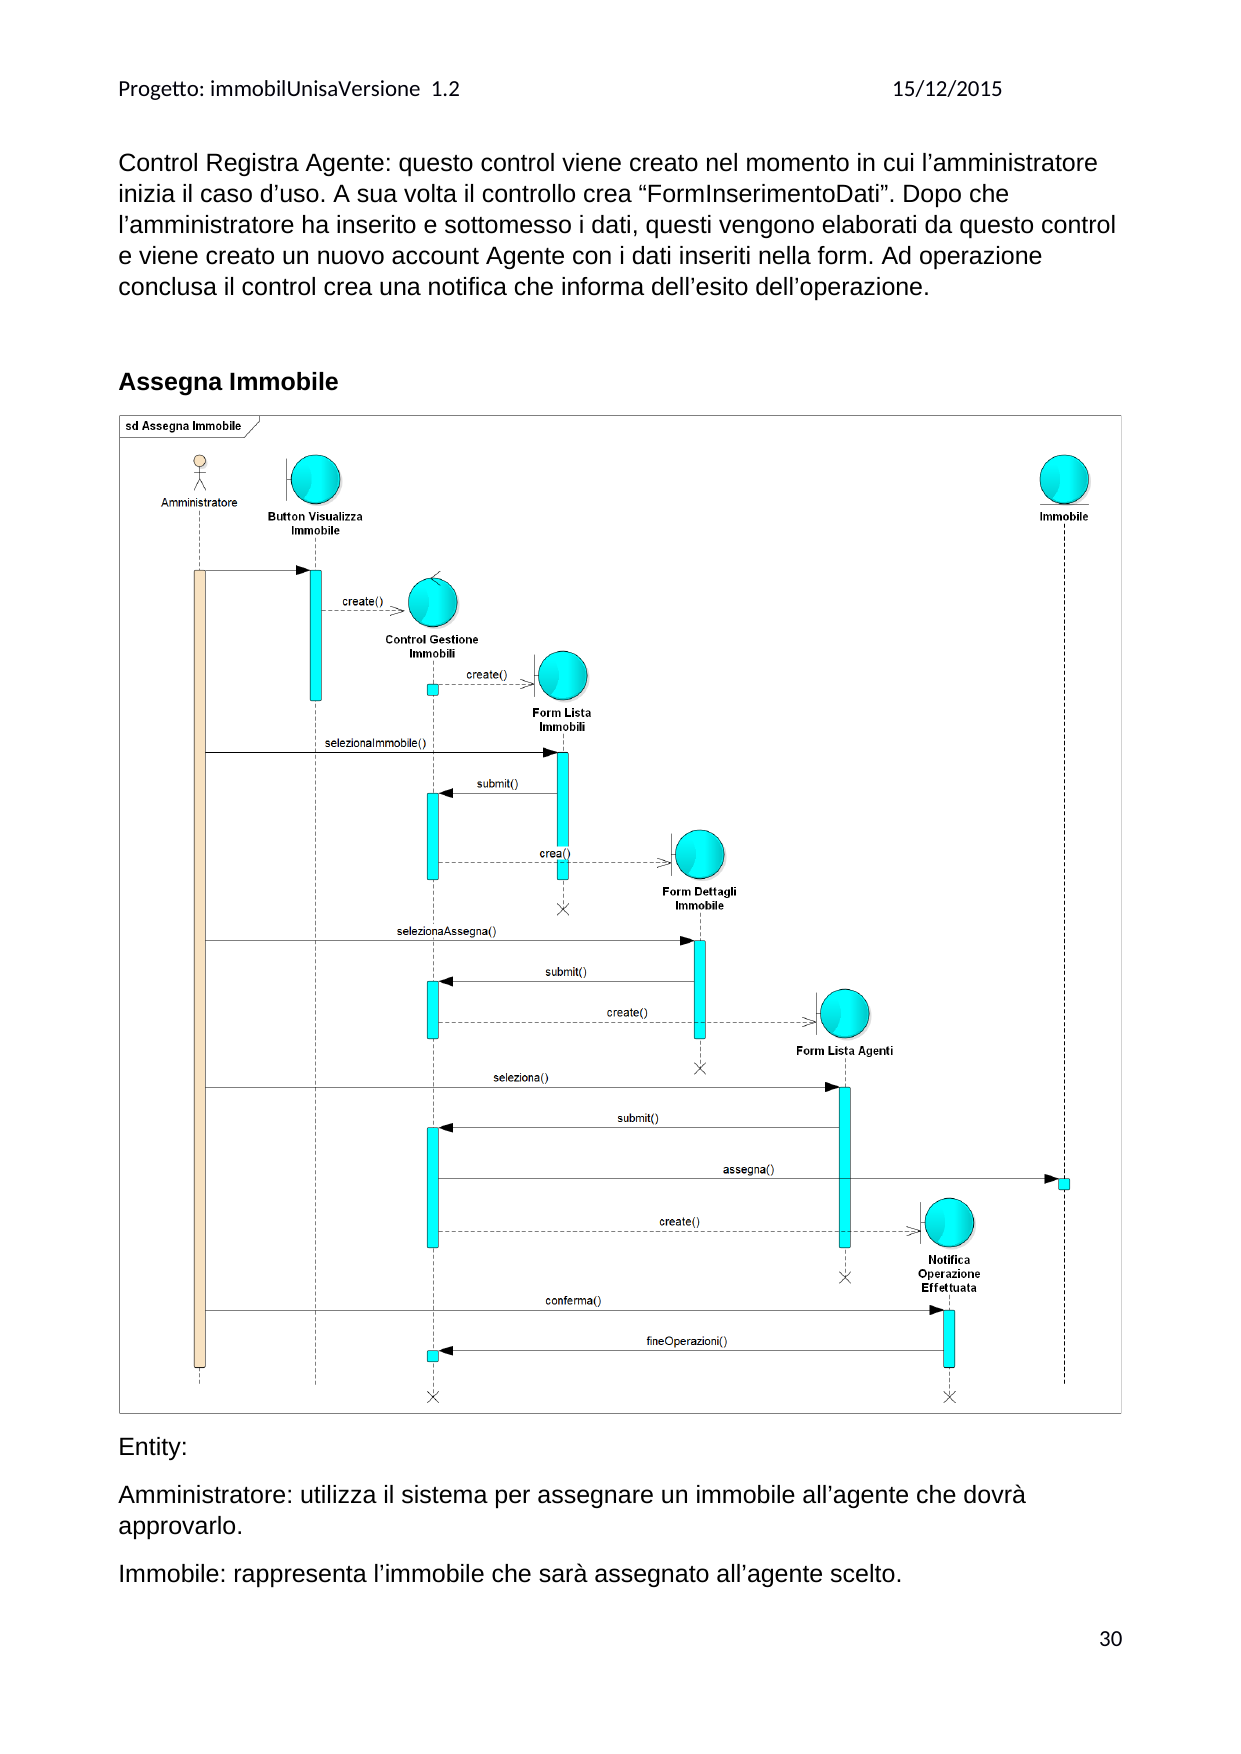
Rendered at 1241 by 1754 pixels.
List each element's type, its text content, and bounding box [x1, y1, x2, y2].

text Entity: [118, 1432, 1122, 1461]
text Control Registra Agente: questo control viene creato nel momento in cui l’amministratore inizia il caso d’uso. A sua volta il controllo crea “FormInserimentoDati”. Dopo che l’amministratore ha inserito e sottomesso i dati, questi vengono elaborati da questo control e viene creato un nuovo account Agente con i dati inseriti nella form. Ad operazione conclusa il control crea una notifica che informa dell’esito dell’operazione. [118, 148, 1122, 301]
picture [118, 415, 1122, 1414]
text Assegna Immobile [118, 367, 1122, 396]
text Amministratore: utilizza il sistema per assegnare un immobile all’agente che dovrà approvarlo. [118, 1480, 1122, 1540]
text Immobile: rappresenta l’immobile che sarà assegnato all’agente scelto. [118, 1559, 1122, 1587]
